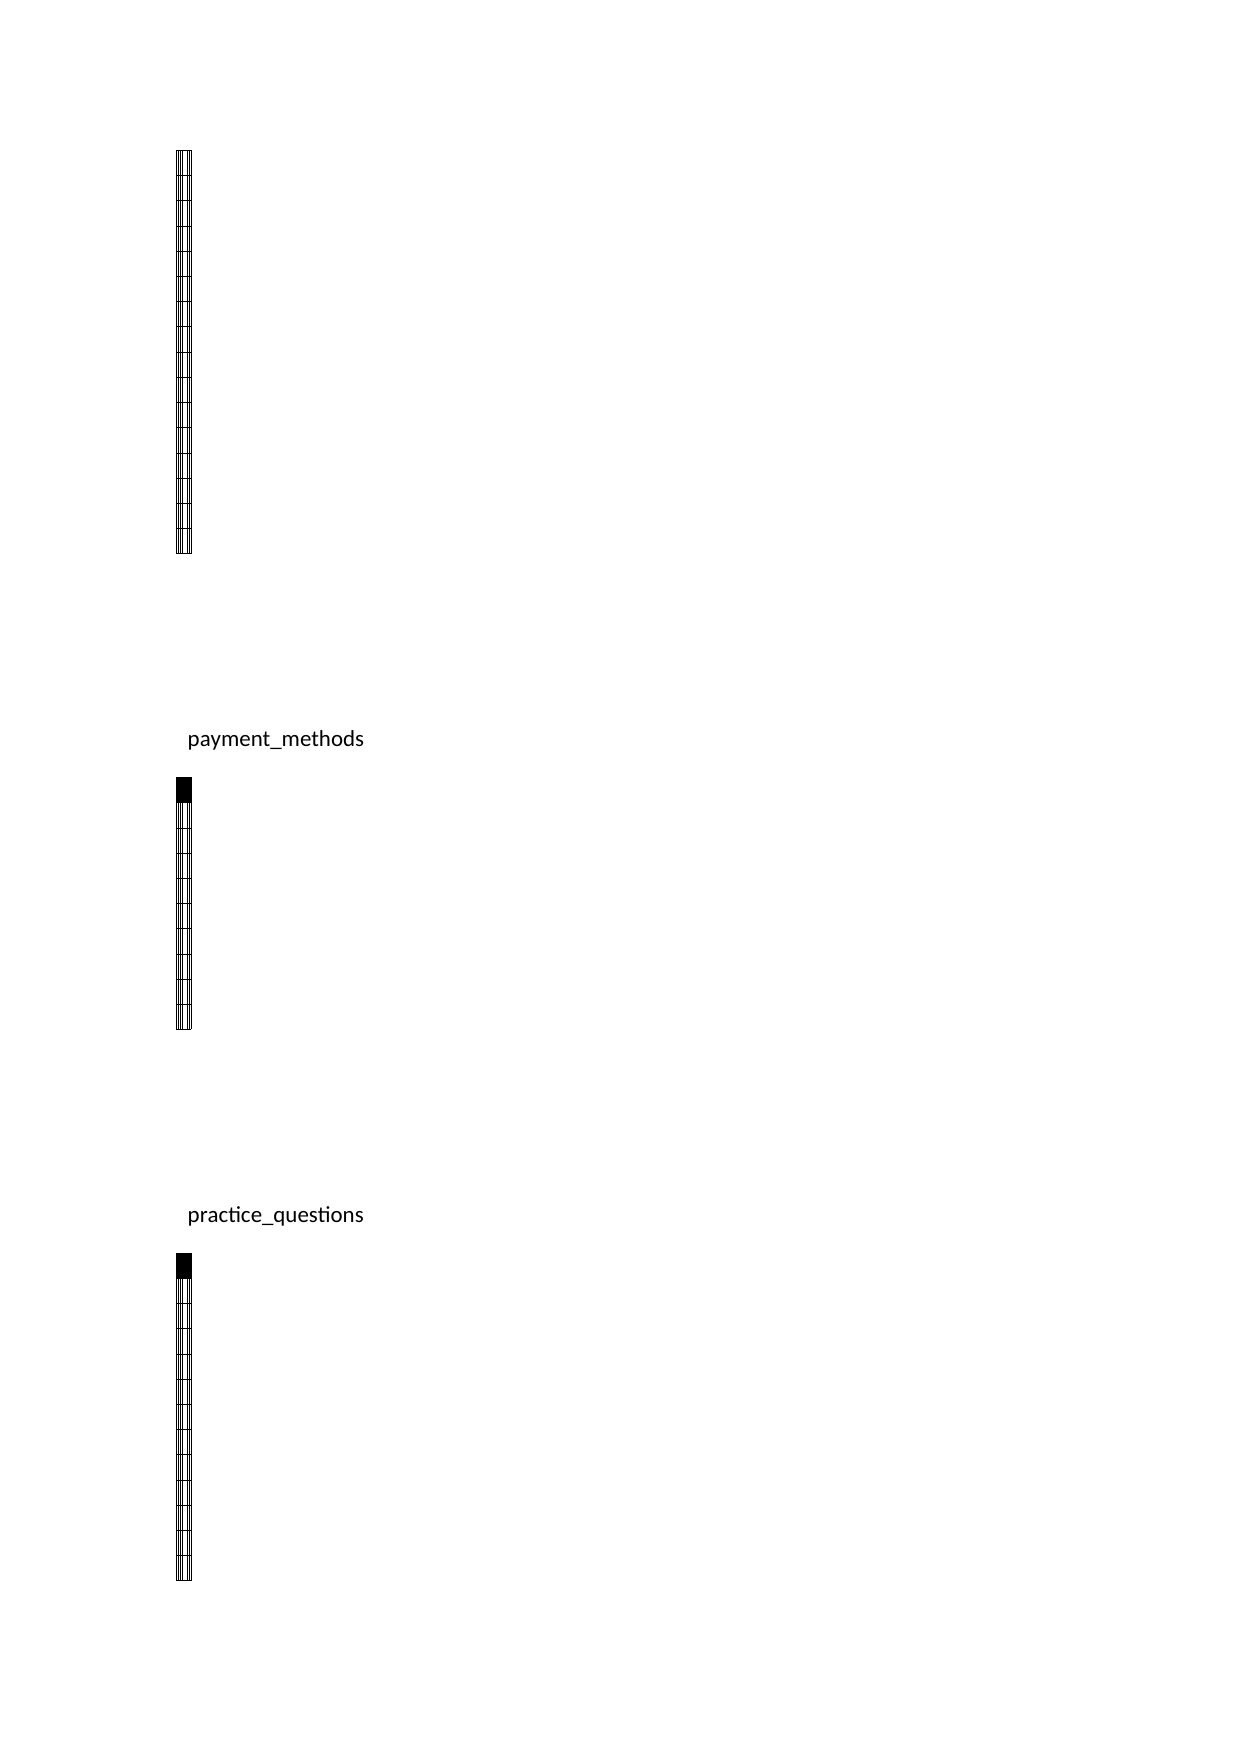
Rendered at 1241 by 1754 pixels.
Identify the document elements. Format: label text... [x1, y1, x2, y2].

table_cell [183, 201, 187, 226]
table_cell [183, 353, 187, 377]
table_cell [183, 176, 187, 200]
table_cell [183, 1304, 187, 1328]
table_cell [183, 529, 187, 553]
table_cell [183, 929, 187, 953]
table_cell [183, 1481, 187, 1505]
table_cell [183, 1430, 187, 1454]
table_cell [183, 428, 187, 452]
table_cell [183, 227, 187, 251]
table_cell [183, 1380, 187, 1404]
text payment_methods [187, 724, 1053, 752]
table_cell [183, 302, 187, 326]
table_cell [183, 1506, 187, 1530]
table_cell [183, 829, 187, 853]
table_cell [183, 879, 187, 903]
table_cell [183, 980, 187, 1004]
table_cell [183, 504, 187, 528]
table_cell [183, 252, 187, 276]
table_cell [183, 1005, 187, 1029]
table_cell [183, 854, 187, 878]
table_cell [183, 904, 187, 928]
table_cell [183, 327, 187, 352]
table_cell [183, 277, 187, 301]
table_cell [183, 1355, 187, 1379]
table_cell [183, 1329, 187, 1353]
table_cell [183, 1556, 187, 1580]
table_cell [183, 151, 187, 175]
table_cell [183, 1405, 187, 1429]
table_cell [183, 378, 187, 402]
table_cell [183, 454, 187, 478]
table_cell [183, 479, 187, 503]
table_cell [183, 1455, 187, 1479]
table_cell [183, 1531, 187, 1555]
table_cell [183, 403, 187, 427]
text practice_questions [187, 1200, 1053, 1228]
table_cell [183, 955, 187, 979]
